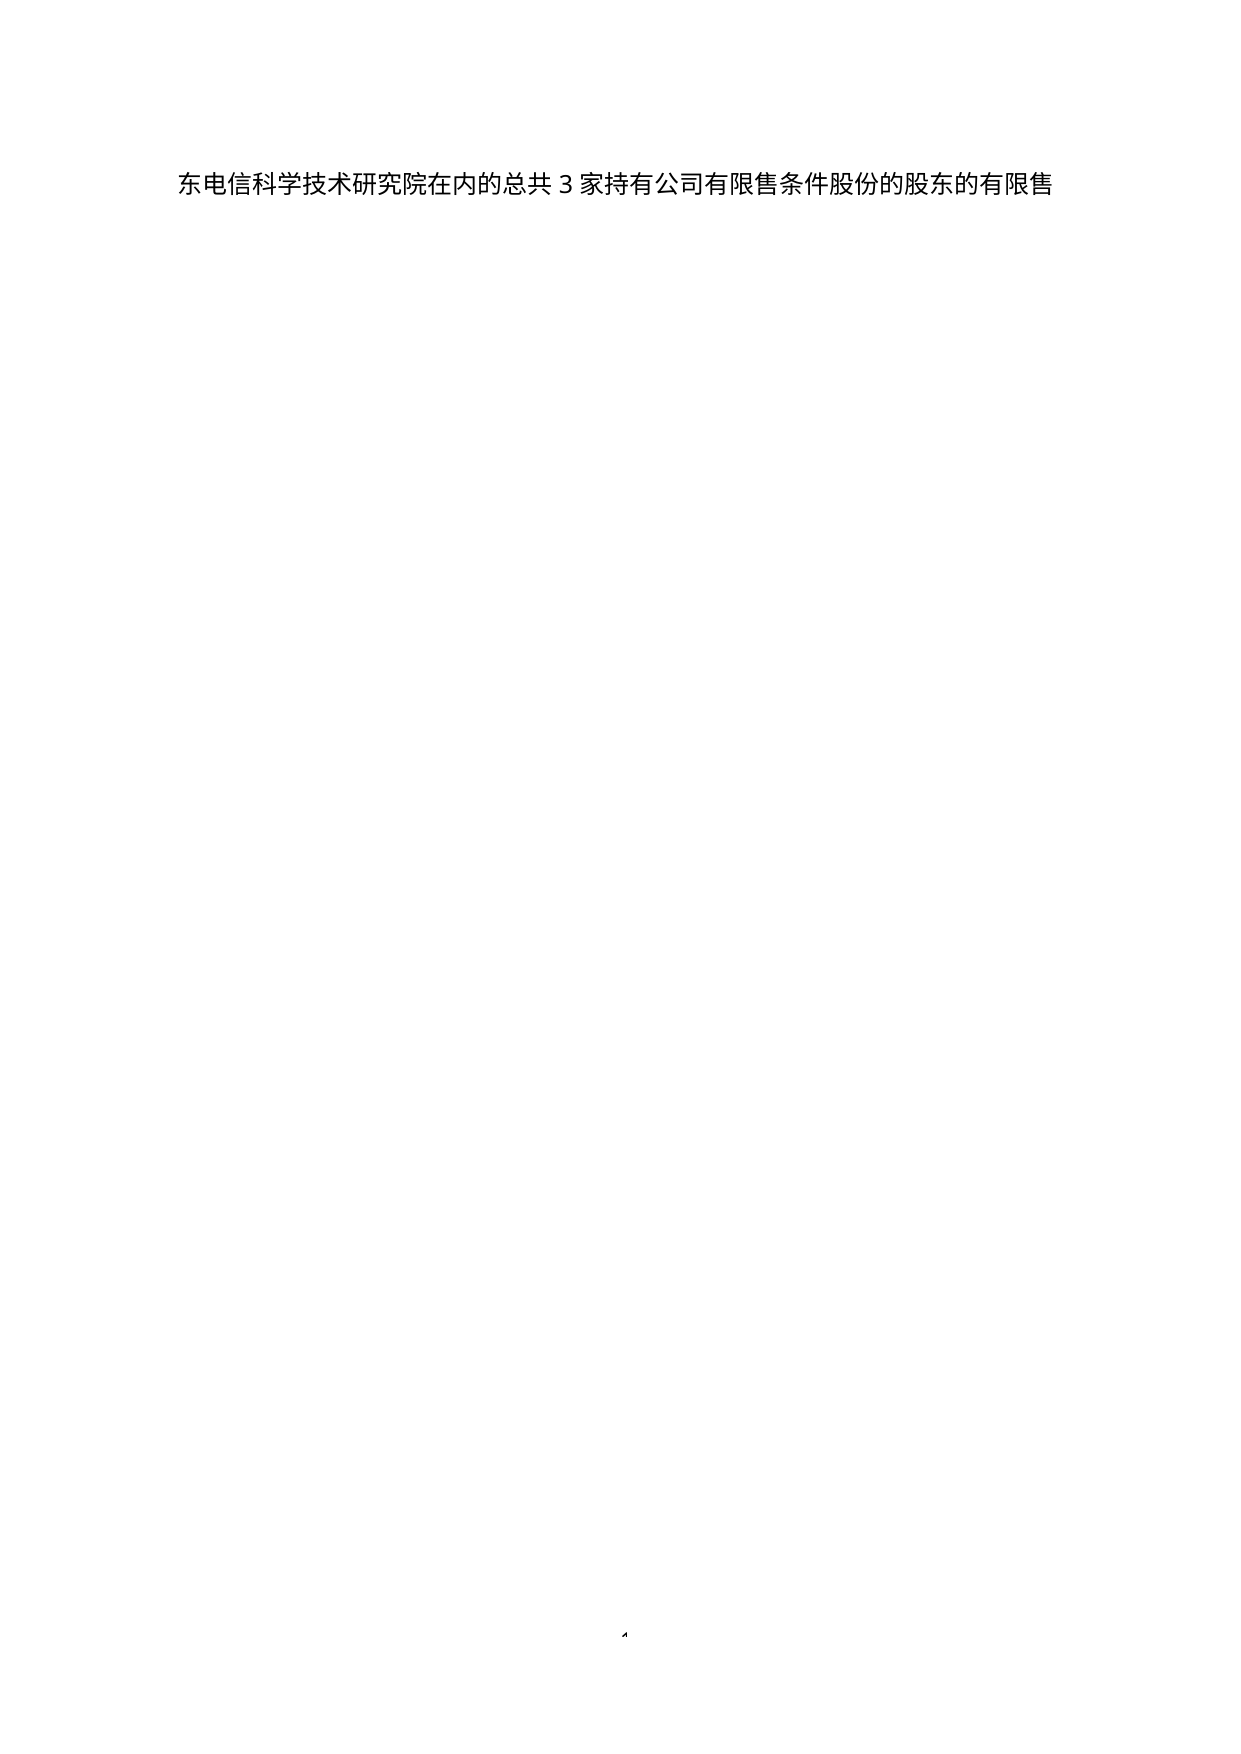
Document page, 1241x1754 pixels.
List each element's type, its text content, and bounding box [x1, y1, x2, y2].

text 东电信科学技术研究院在内的总共 3 家持有公司有限售条件股份的股东的有限售 [177, 167, 1077, 201]
